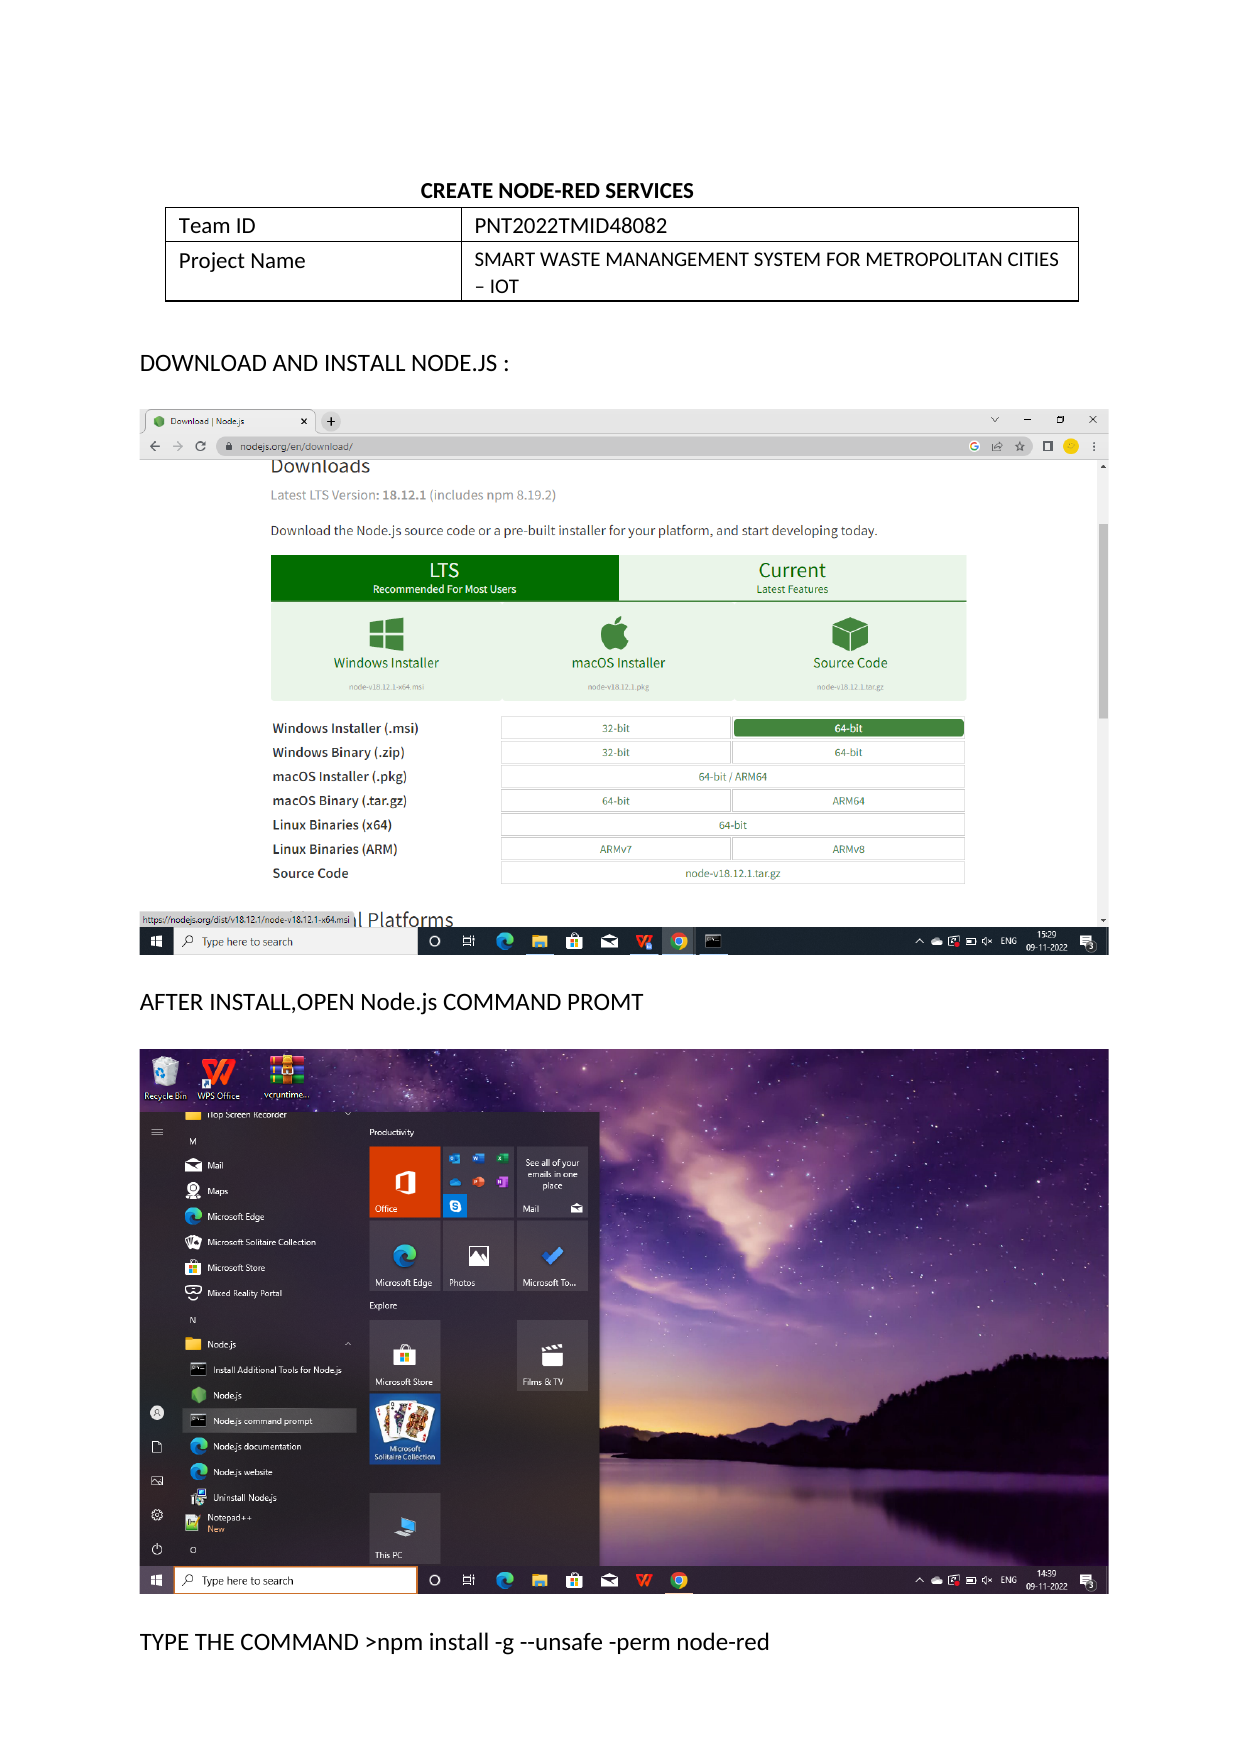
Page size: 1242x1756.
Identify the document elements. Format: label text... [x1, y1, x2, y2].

text DOWNLOAD AND INSTALL NODE.JS : [139, 347, 1110, 377]
title CREATE NODE-RED SERVICES [150, 177, 702, 204]
table_cell Project Name [166, 242, 461, 300]
picture [139, 1049, 1109, 1594]
text AFTER INSTALL,OPEN Node.js COMMAND PROMT [139, 987, 1110, 1017]
table_cell SMART WASTE MANANGEMENT SYSTEM FOR METROPOLITAN CITIES – IOT [462, 242, 1078, 300]
text TYPE THE COMMAND >npm install -g --unsafe -perm node-red [139, 1626, 1110, 1657]
table_header PNT2022TMID48082 [462, 208, 1078, 241]
table_header Team ID [166, 208, 461, 241]
picture [139, 409, 1109, 955]
